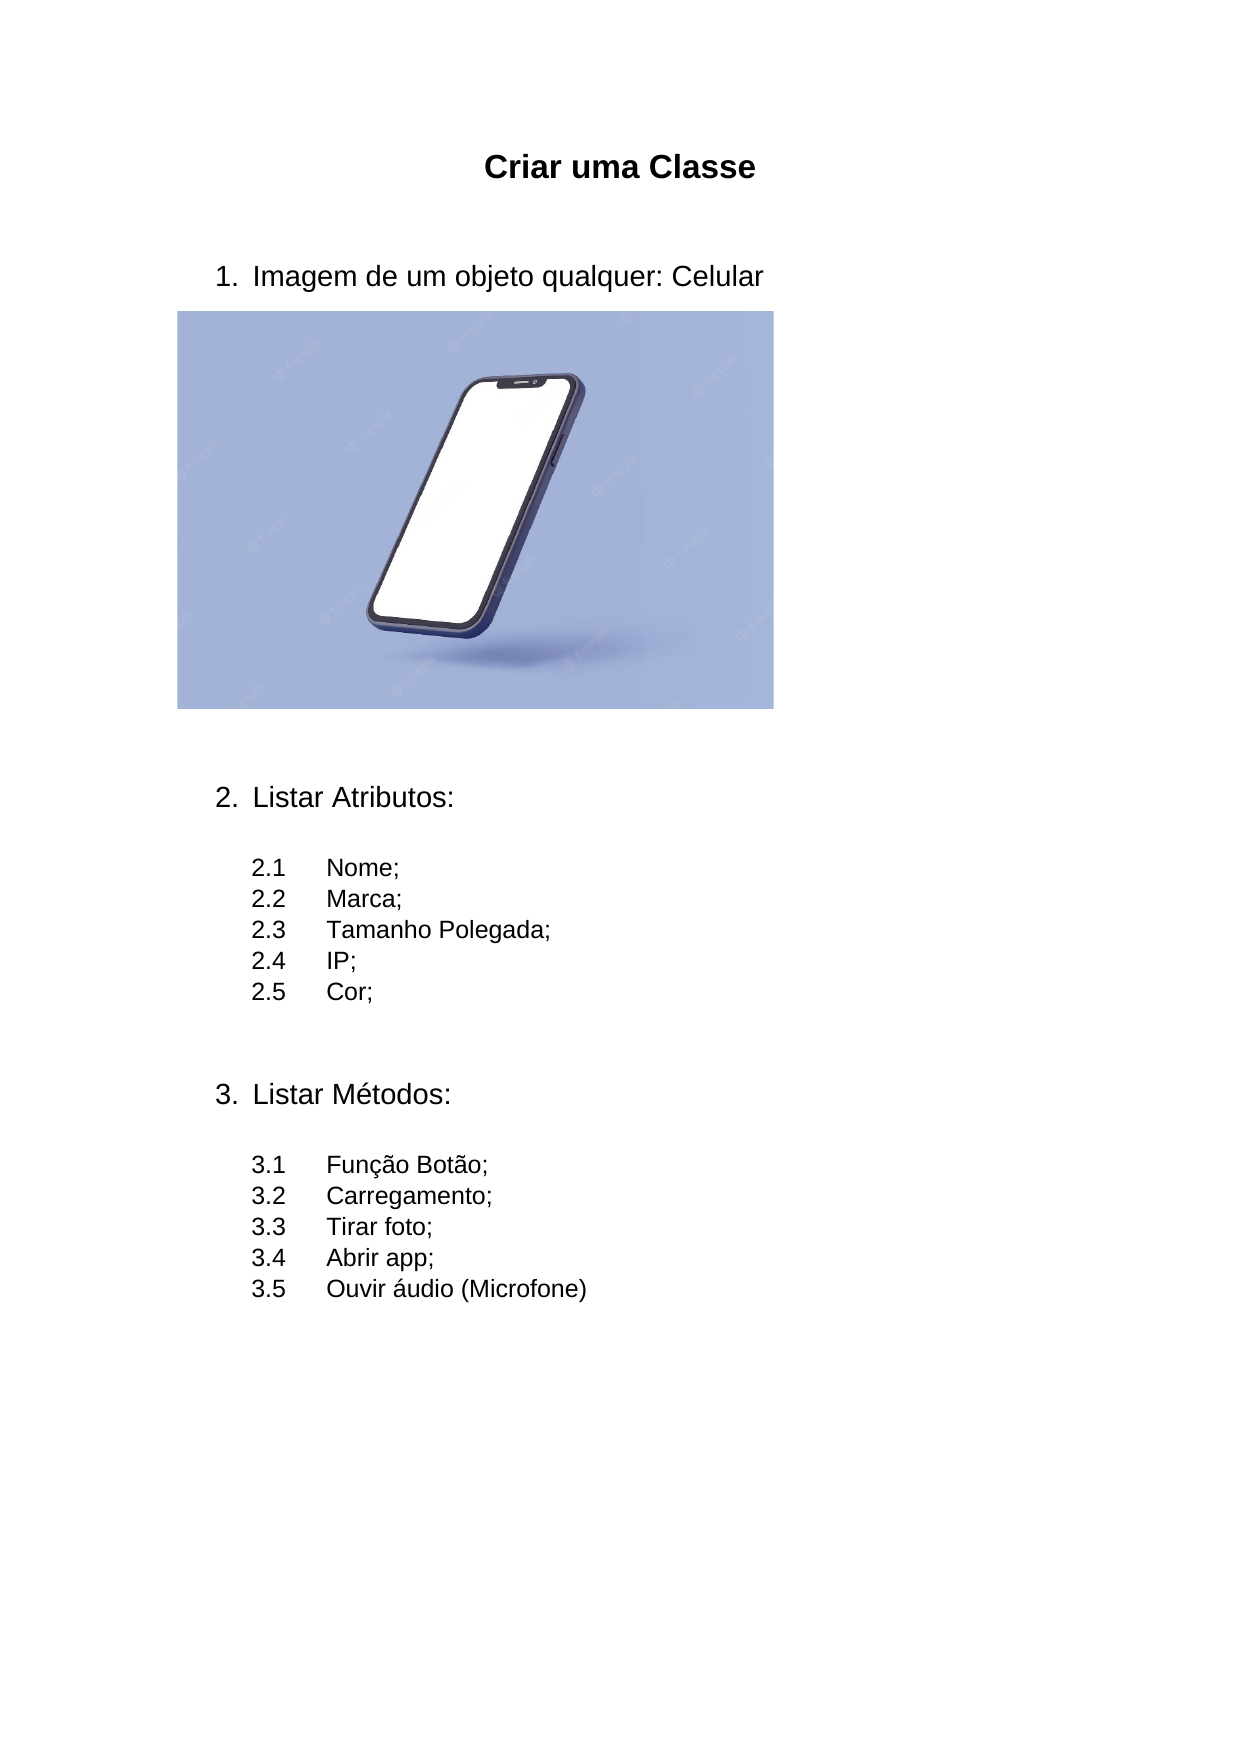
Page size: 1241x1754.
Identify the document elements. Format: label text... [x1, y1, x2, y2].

list Imagem de um objeto qualquer: Celular [215, 258, 1063, 292]
list Tirar foto; [251, 1212, 1063, 1241]
list Ouvir áudio (Microfone) [251, 1274, 1063, 1303]
list Listar Métodos: [215, 1077, 1063, 1111]
list IP; [251, 946, 1063, 974]
list Nome; [251, 853, 1063, 881]
list Carregamento; [251, 1181, 1063, 1209]
list Abrir app; [251, 1243, 1063, 1272]
list Tamanho Polegada; [251, 915, 1063, 943]
list Listar Atributos: [215, 780, 1063, 814]
text Criar uma Classe [177, 148, 1063, 186]
list Cor; [251, 977, 1063, 1006]
list Função Botão; [251, 1150, 1063, 1178]
picture [177, 311, 774, 709]
list Marca; [251, 884, 1063, 912]
